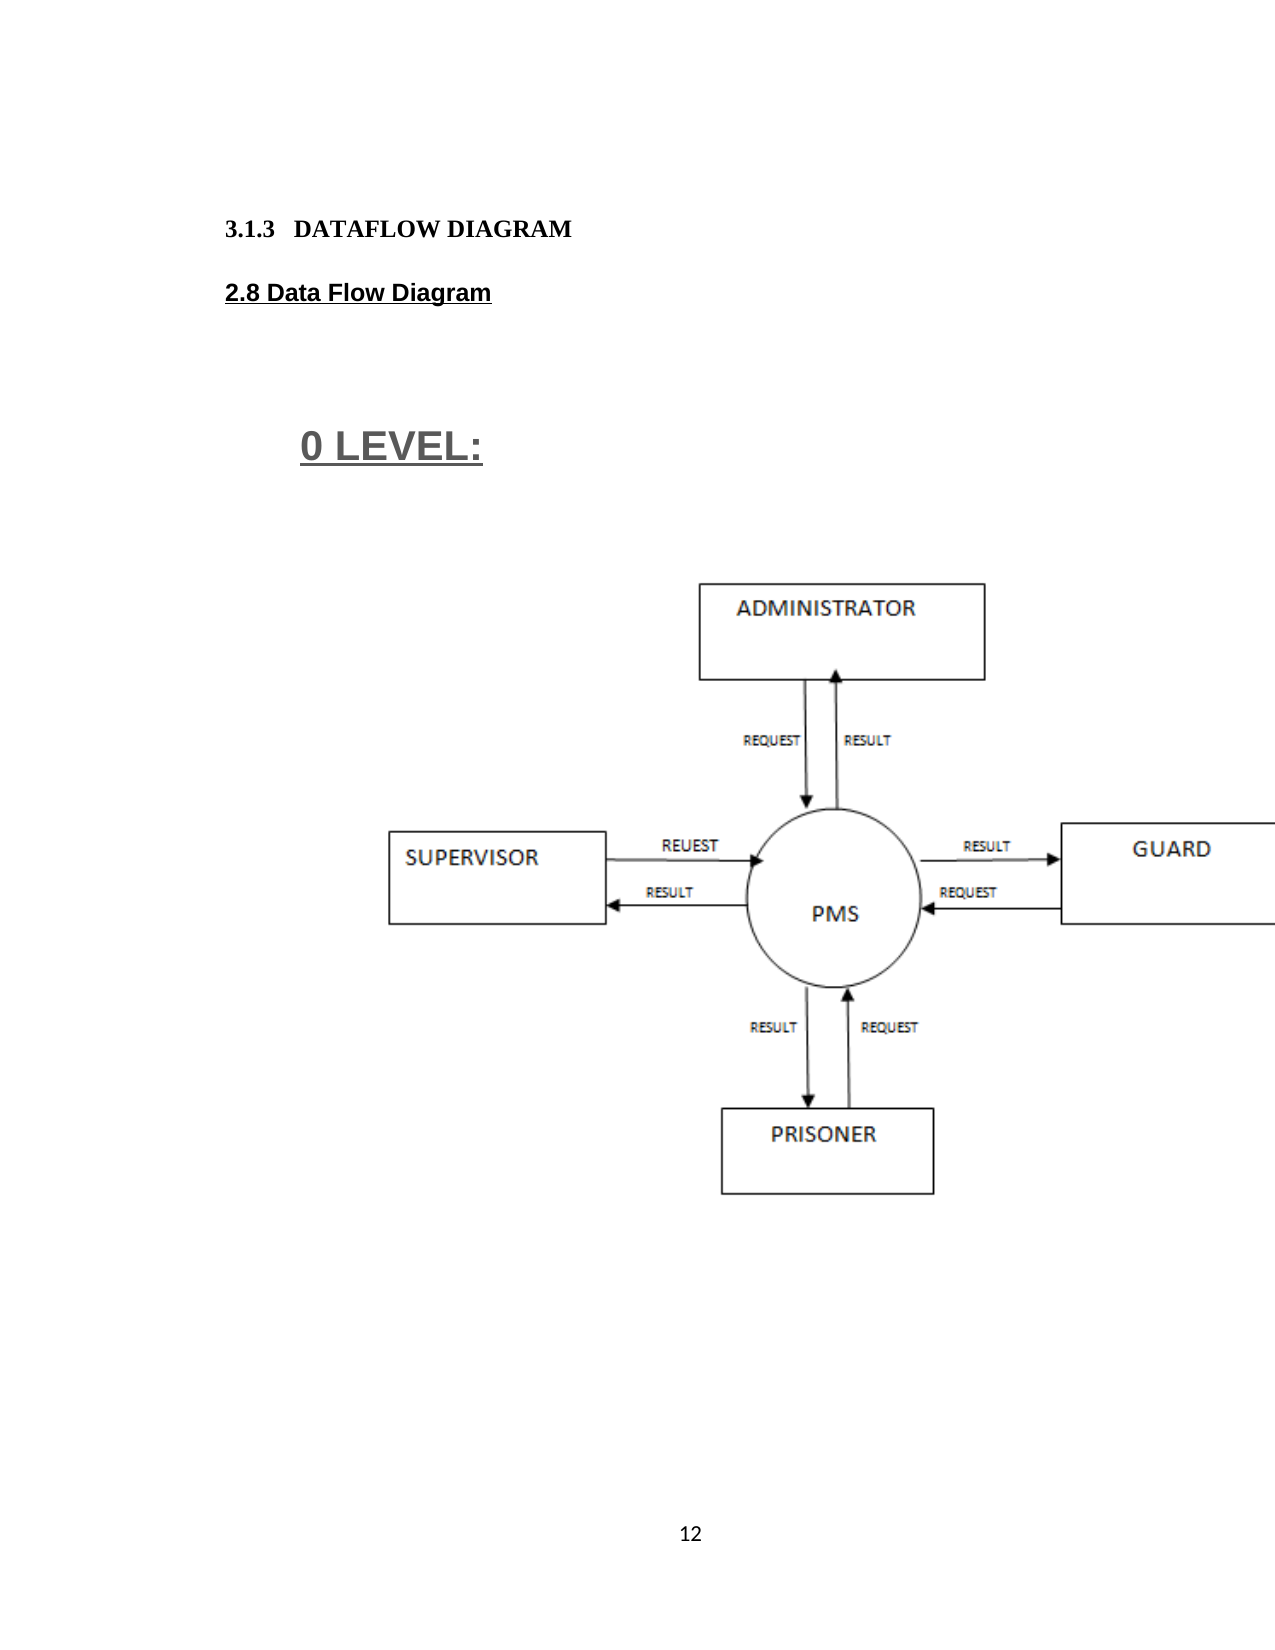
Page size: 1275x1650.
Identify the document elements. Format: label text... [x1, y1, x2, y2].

list 0 LEVEL: [300, 422, 1155, 469]
text 3.1.3 DATAFLOW DIAGRAM [225, 214, 1155, 243]
text 2.8 Data Flow Diagram [225, 278, 1155, 307]
picture [300, 517, 1275, 1260]
